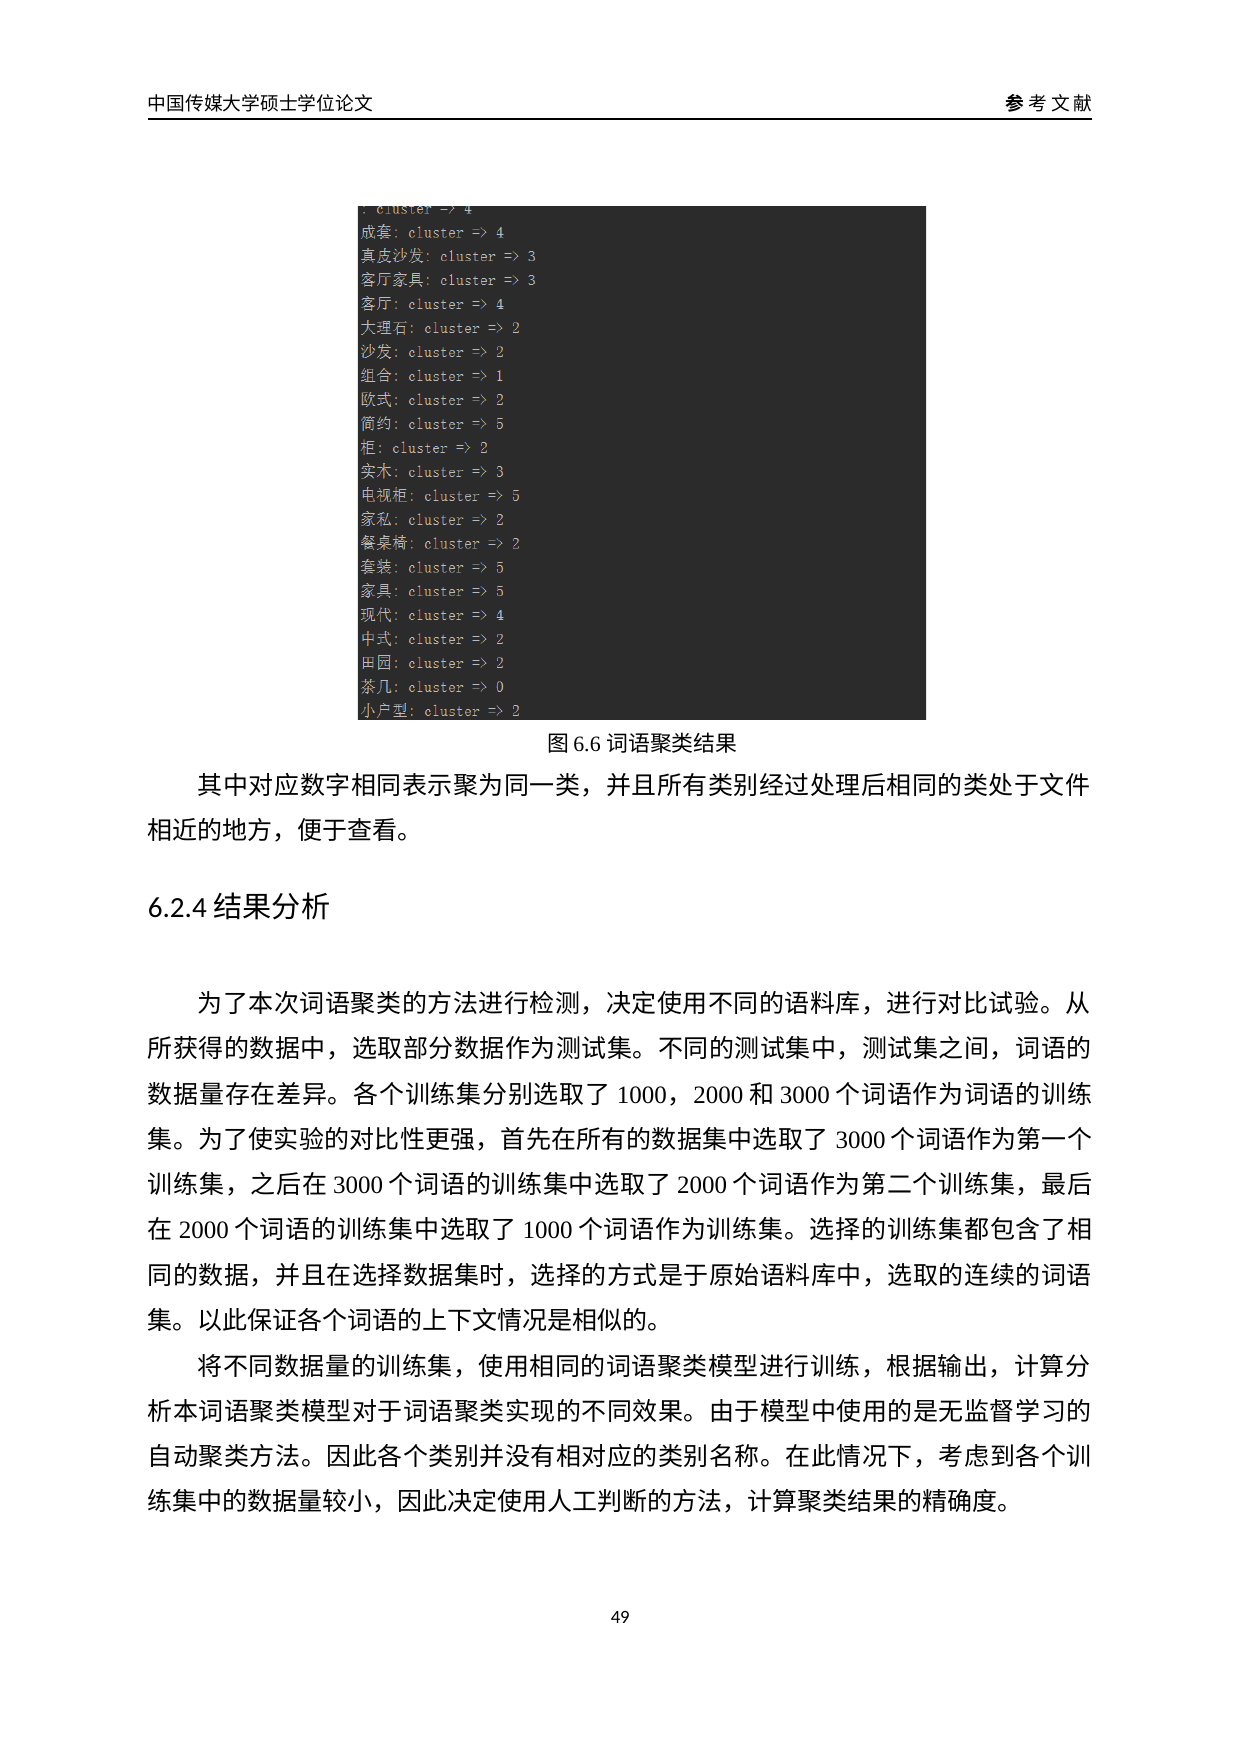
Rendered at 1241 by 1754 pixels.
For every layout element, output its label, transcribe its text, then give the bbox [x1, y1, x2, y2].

text 为了本次词语聚类的方法进行检测，决定使用不同的语料库，进行对比试验。从所获得的数据中，选取部分数据作为测试集。不同的测试集中，测试集之间，词语的数据量存在差异。各个训练集分别选取了1000，2000和3000个词语作为词语的训练集。为了使实验的对比性更强，首先在所有的数据集中选取了3000个词语作为第一个训练集，之后在3000个词语的训练集中选取了2000个词语作为第二个训练集，最后在2000个词语的训练集中选取了1000个词语作为训练集。选择的训练集都包含了相同的数据，并且在选择数据集时，选择的方式是于原始语料库中，选取的连续的词语集。以此保证各个词语的上下文情况是相似的。 [148, 983, 1092, 1337]
text 将不同数据量的训练集，使用相同的词语聚类模型进行训练，根据输出，计算分析本词语聚类模型对于词语聚类实现的不同效果。由于模型中使用的是无监督学习的自动聚类方法。因此各个类别并没有相对应的类别名称。在此情况下，考虑到各个训练集中的数据量较小，因此决定使用人工判断的方法，计算聚类结果的精确度。 [148, 1346, 1092, 1518]
subtitle 6.2.4 结果分析 [148, 883, 1092, 926]
text 其中对应数字相同表示聚为同一类，并且所有类别经过处理后相同的类处于文件相近的地方，便于查看。 [148, 766, 1092, 847]
picture [357, 206, 927, 720]
text 图6.6 词语聚类结果 [148, 726, 1092, 758]
